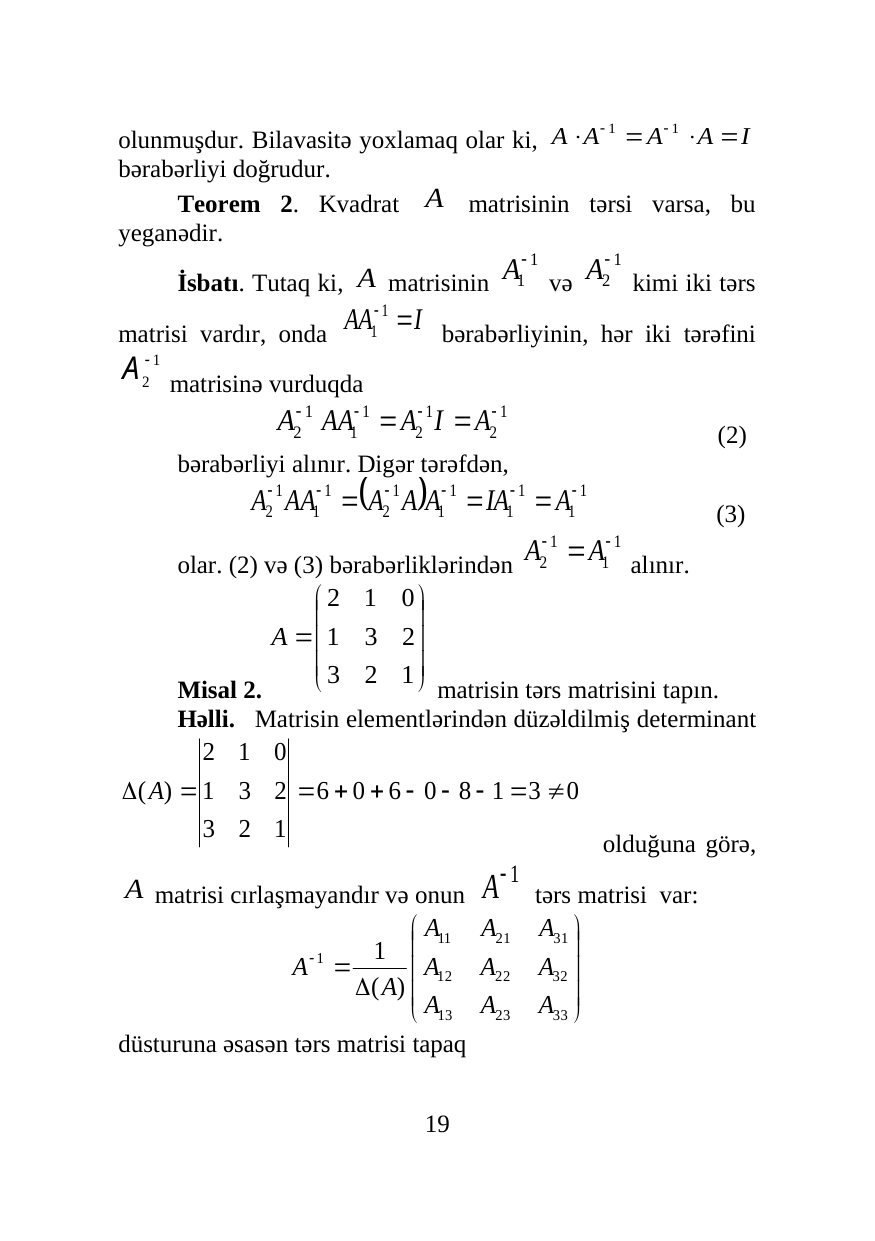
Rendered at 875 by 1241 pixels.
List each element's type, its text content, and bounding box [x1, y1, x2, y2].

text bərabərliyi alınır. Digər tərəfdən, [118, 449, 756, 477]
text düsturuna əsasən tərs matrisi tapaq [118, 1029, 756, 1058]
text (3) [118, 477, 756, 528]
text olar. (2) və (3) bərabərliklərindən alınır. [118, 528, 756, 578]
text Həlli. Matrisin elementlərindən düzəldilmiş determinant olduğuna görə, matrisi cırlaşmayandır və onun tərs matrisi var: [118, 704, 756, 909]
text Teorem 2. Kvadrat matrisinin tərsi varsa, bu yeganədir. [118, 182, 756, 247]
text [118, 118, 756, 182]
text (2) [118, 398, 756, 449]
text İsbatı. Tutaq ki, matrisinin və kimi iki tərs matrisi vardır, onda bərabərliyinin, hər iki tərəfini matrisinə vurduqda [118, 247, 756, 398]
text Misal 2. matrisin tərs matrisini tapın. [118, 578, 756, 704]
